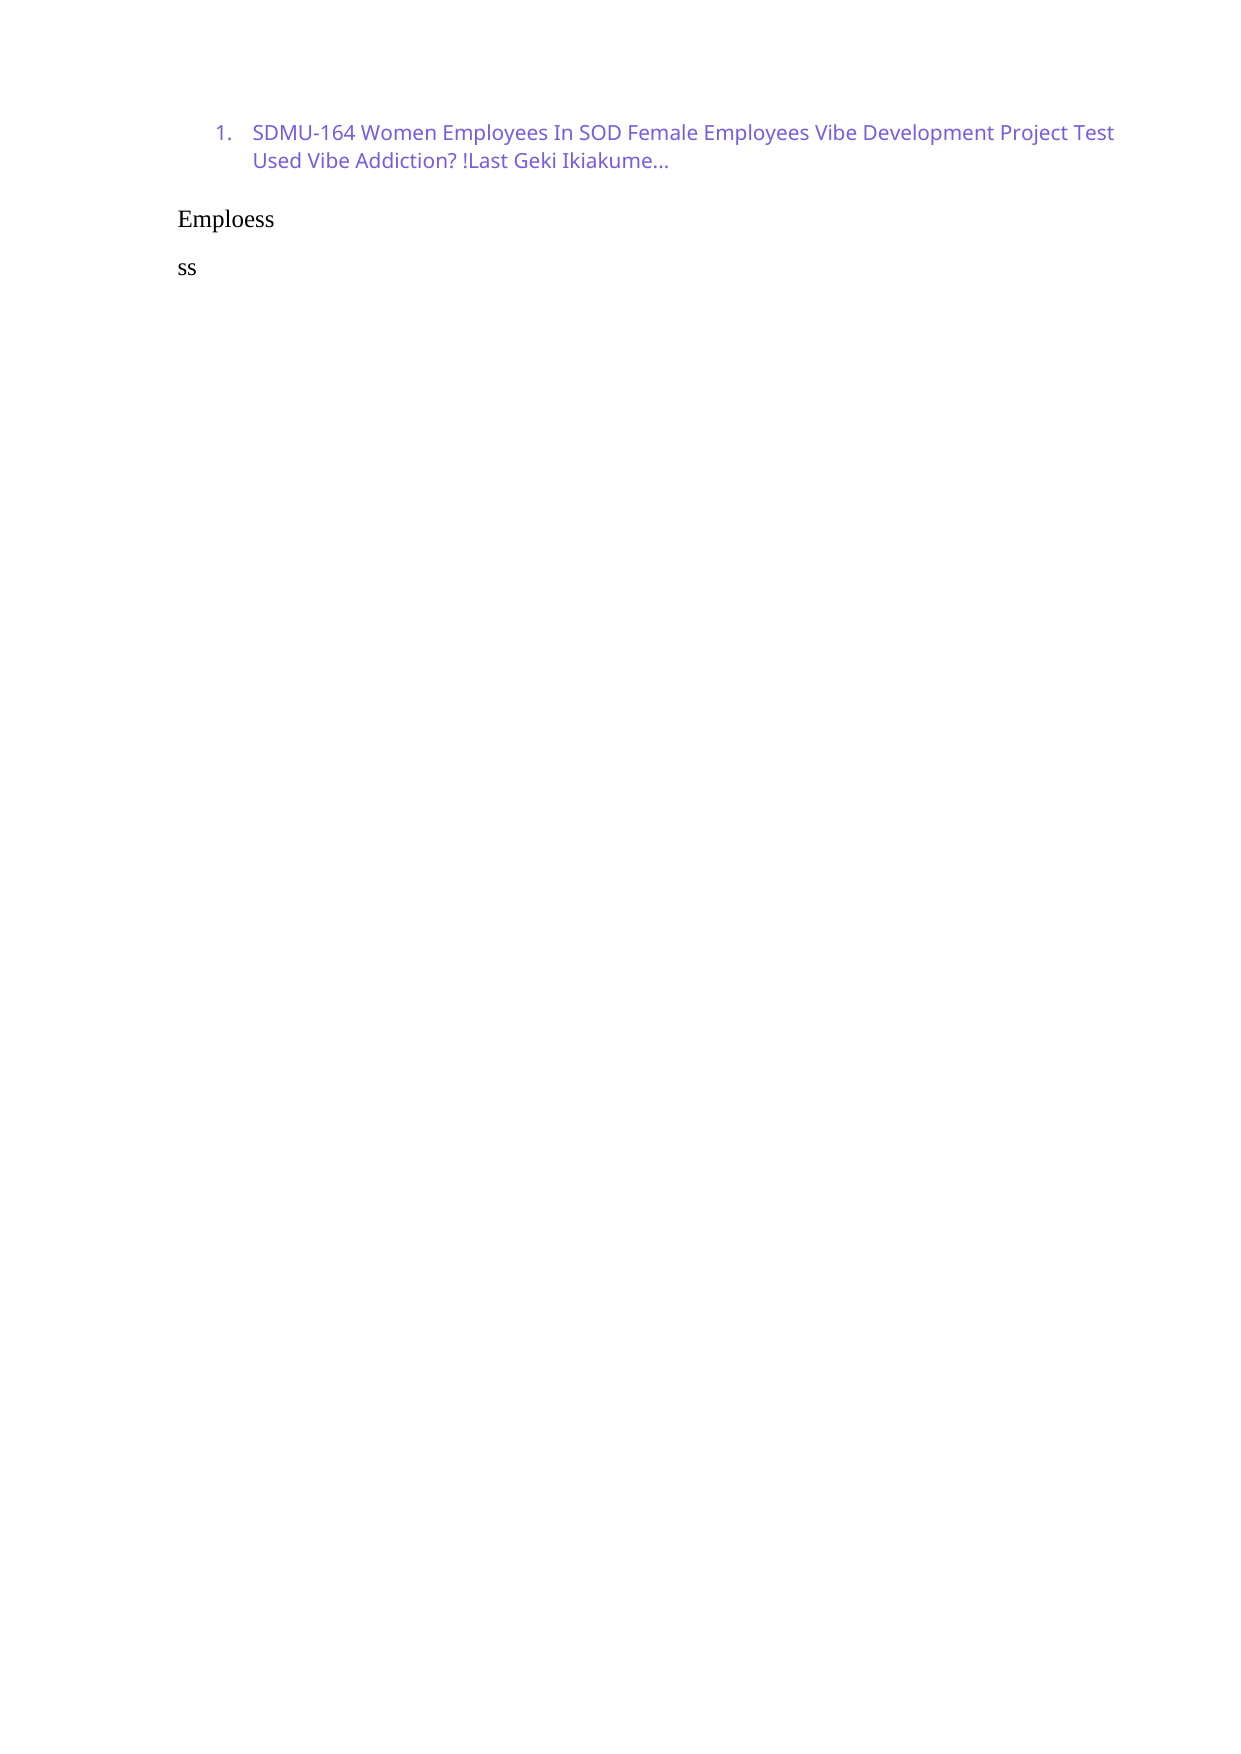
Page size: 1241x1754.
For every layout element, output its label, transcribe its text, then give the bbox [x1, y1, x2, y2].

text ss [177, 252, 1152, 281]
list SDMU-164 Women Employees In SOD Female Employees Vibe Development Project Test Used Vibe Addiction? !Last Geki Ikiakume... [215, 118, 1152, 175]
text Emploess [177, 204, 1152, 233]
